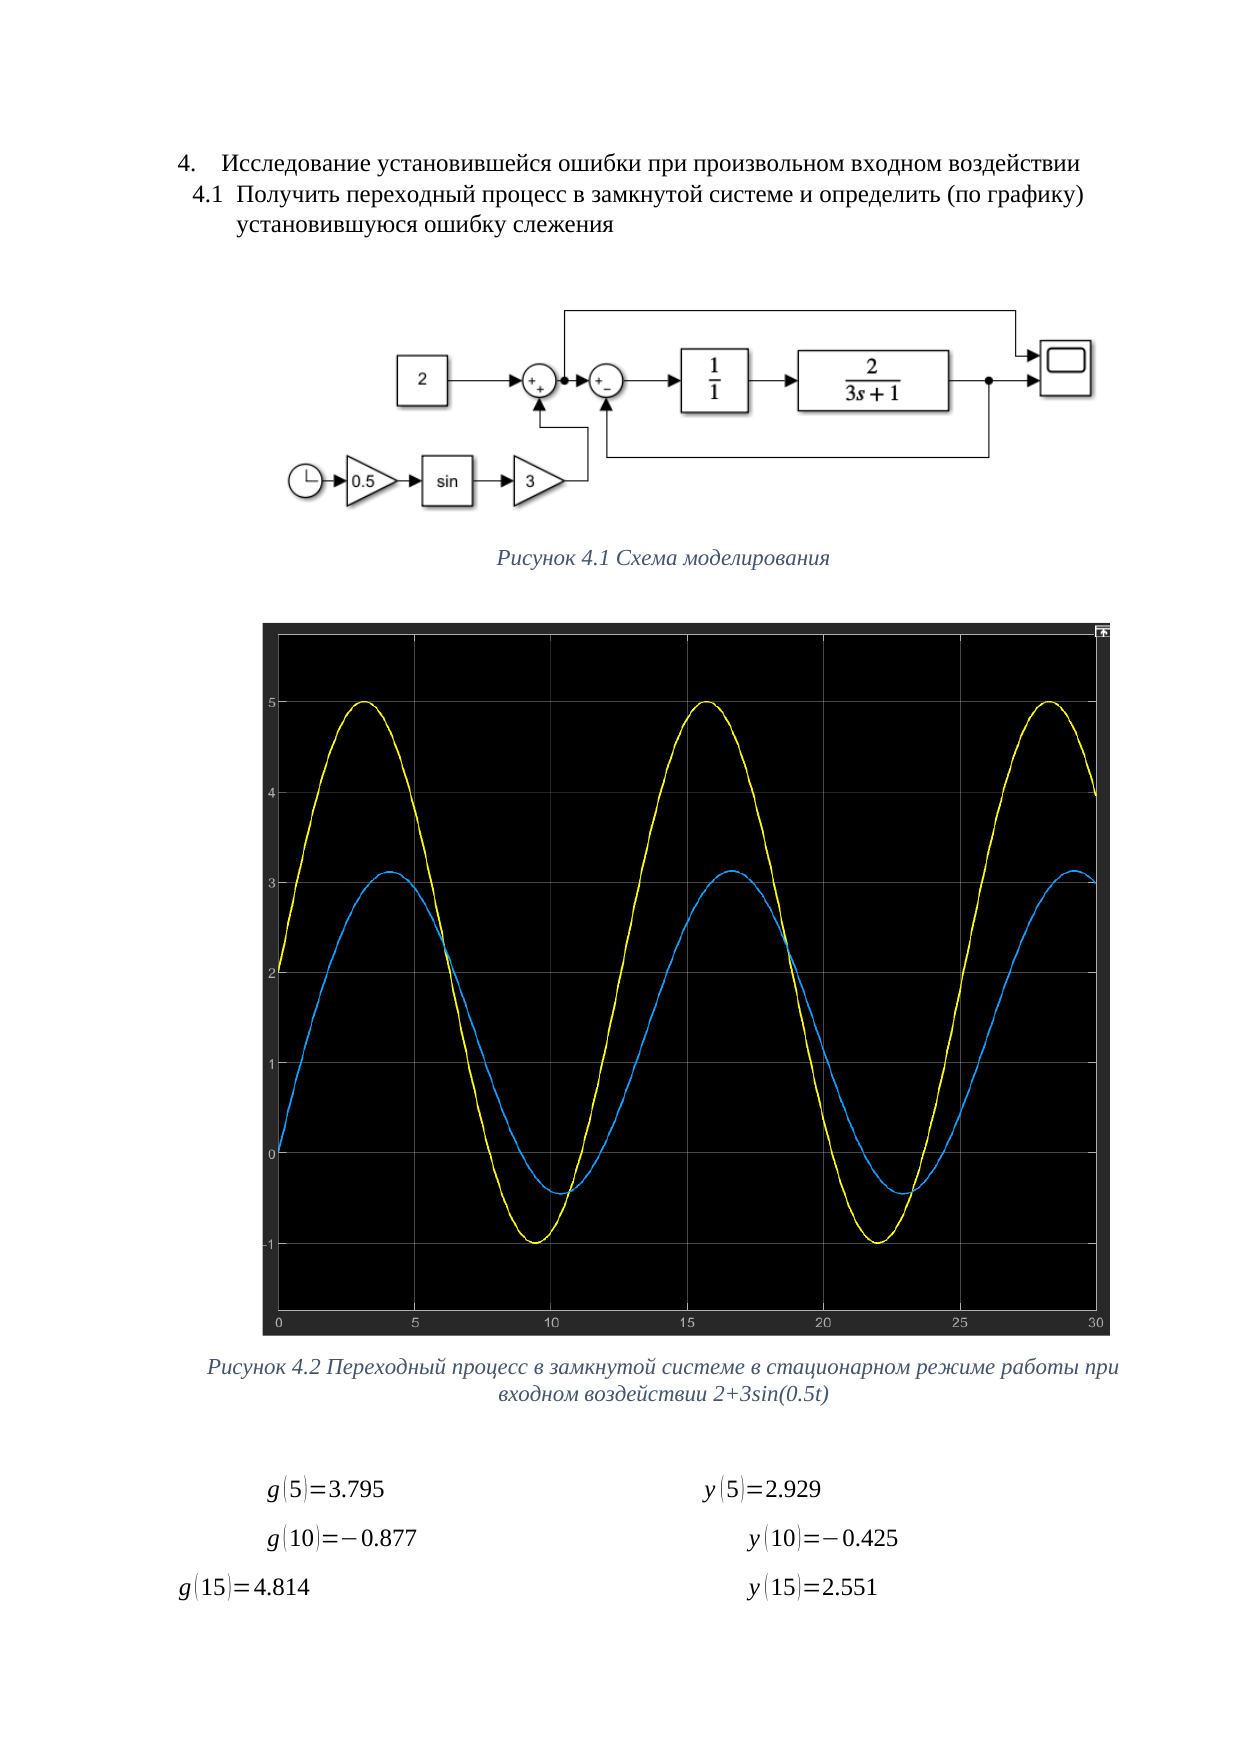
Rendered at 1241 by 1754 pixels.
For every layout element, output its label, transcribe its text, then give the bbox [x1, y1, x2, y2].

list Исследование установившейся ошибки при произвольном входном воздействии [177, 148, 1152, 177]
list Получить переходный процесс в замкнутой системе и определить (по графику) установившуюся ошибку слежения [192, 179, 1152, 238]
picture [262, 622, 1110, 1336]
picture [260, 270, 1112, 526]
text Рисунок 4.2 Переходный процесс в замкнутой системе в стационарном режиме работы при входном воздействии 2+3sin(0.5t) [177, 1353, 1152, 1406]
text Рисунок 4.1 Схема моделирования [177, 544, 1152, 571]
